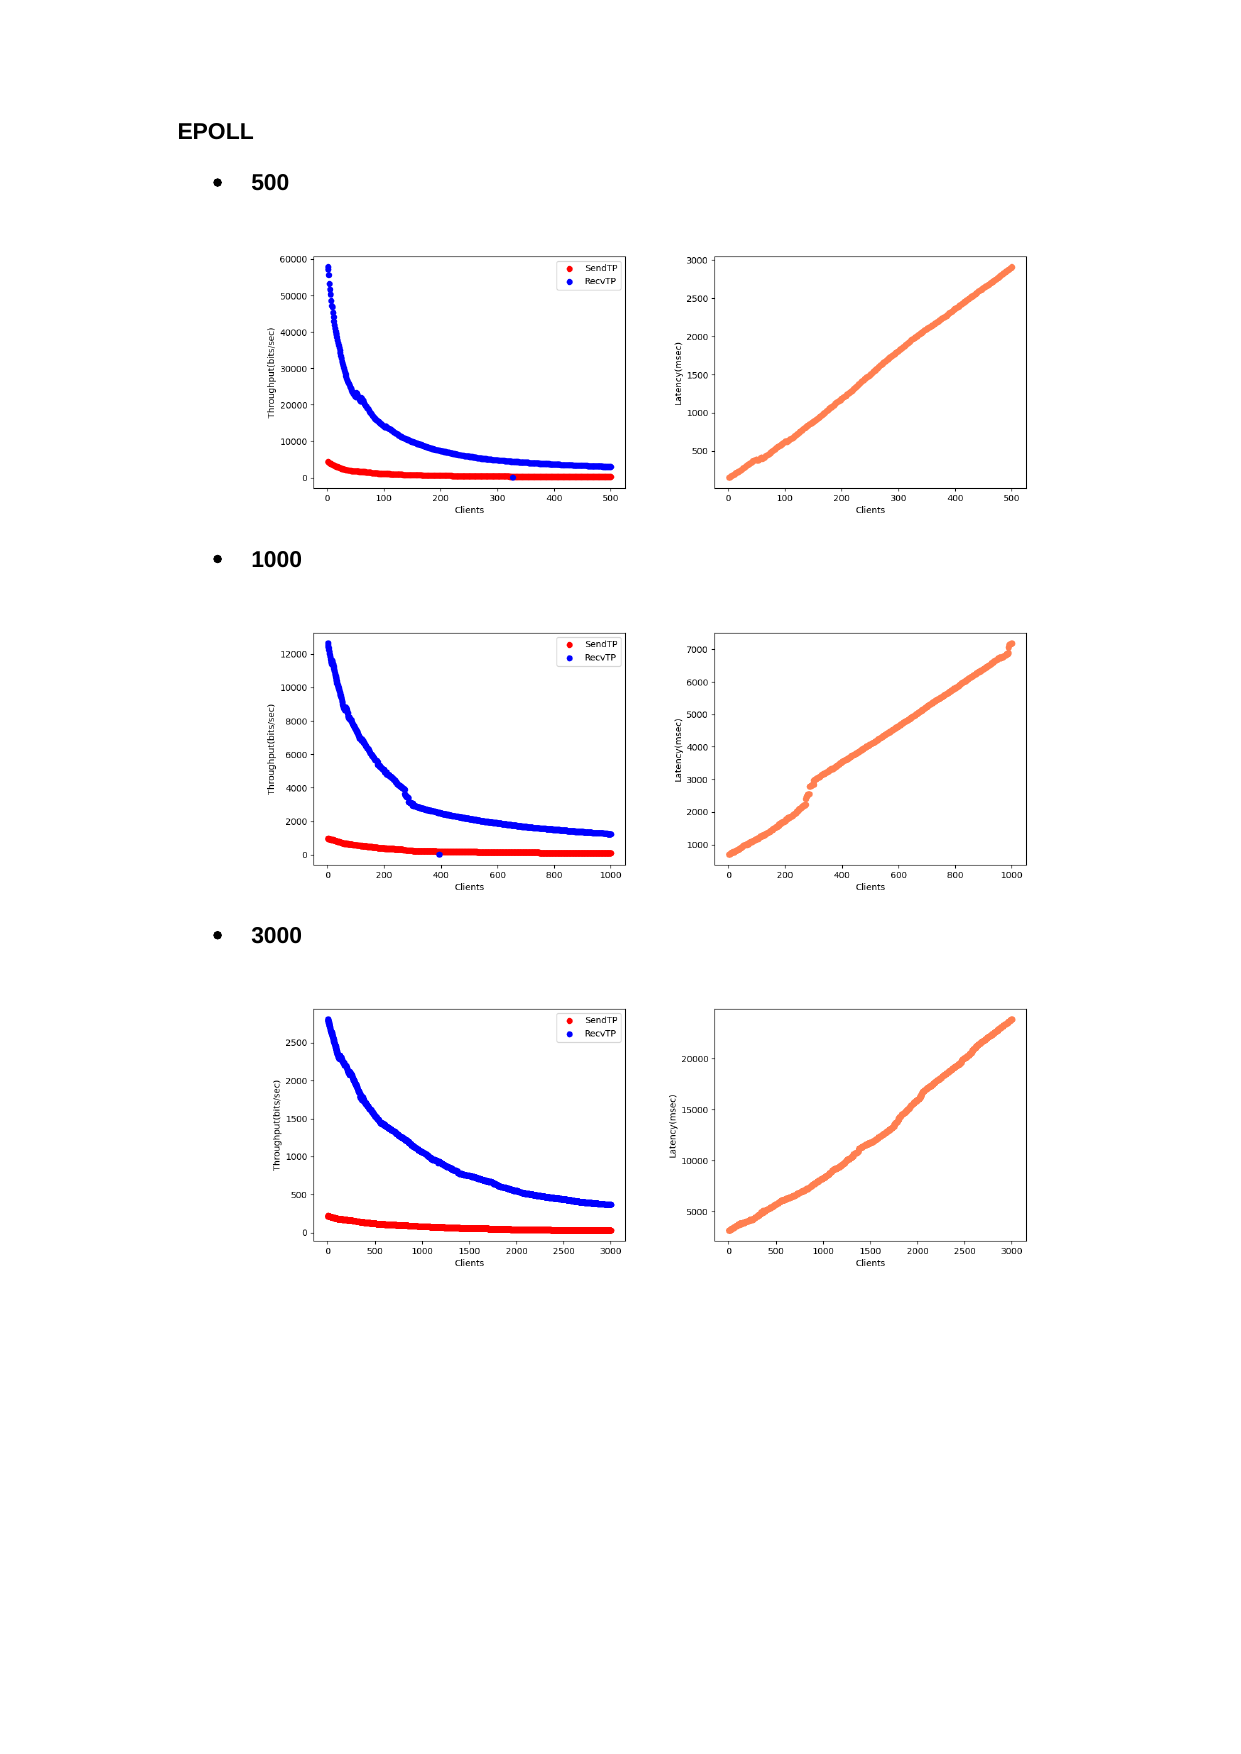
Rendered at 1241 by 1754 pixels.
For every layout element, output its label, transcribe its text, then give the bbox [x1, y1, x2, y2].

list 3000 [213, 922, 1152, 948]
picture [263, 220, 1066, 521]
list 500 [213, 169, 1152, 196]
picture [263, 972, 1066, 1274]
picture [263, 596, 1066, 898]
list 1000 [213, 546, 1152, 572]
text EPOLL [177, 118, 1152, 144]
